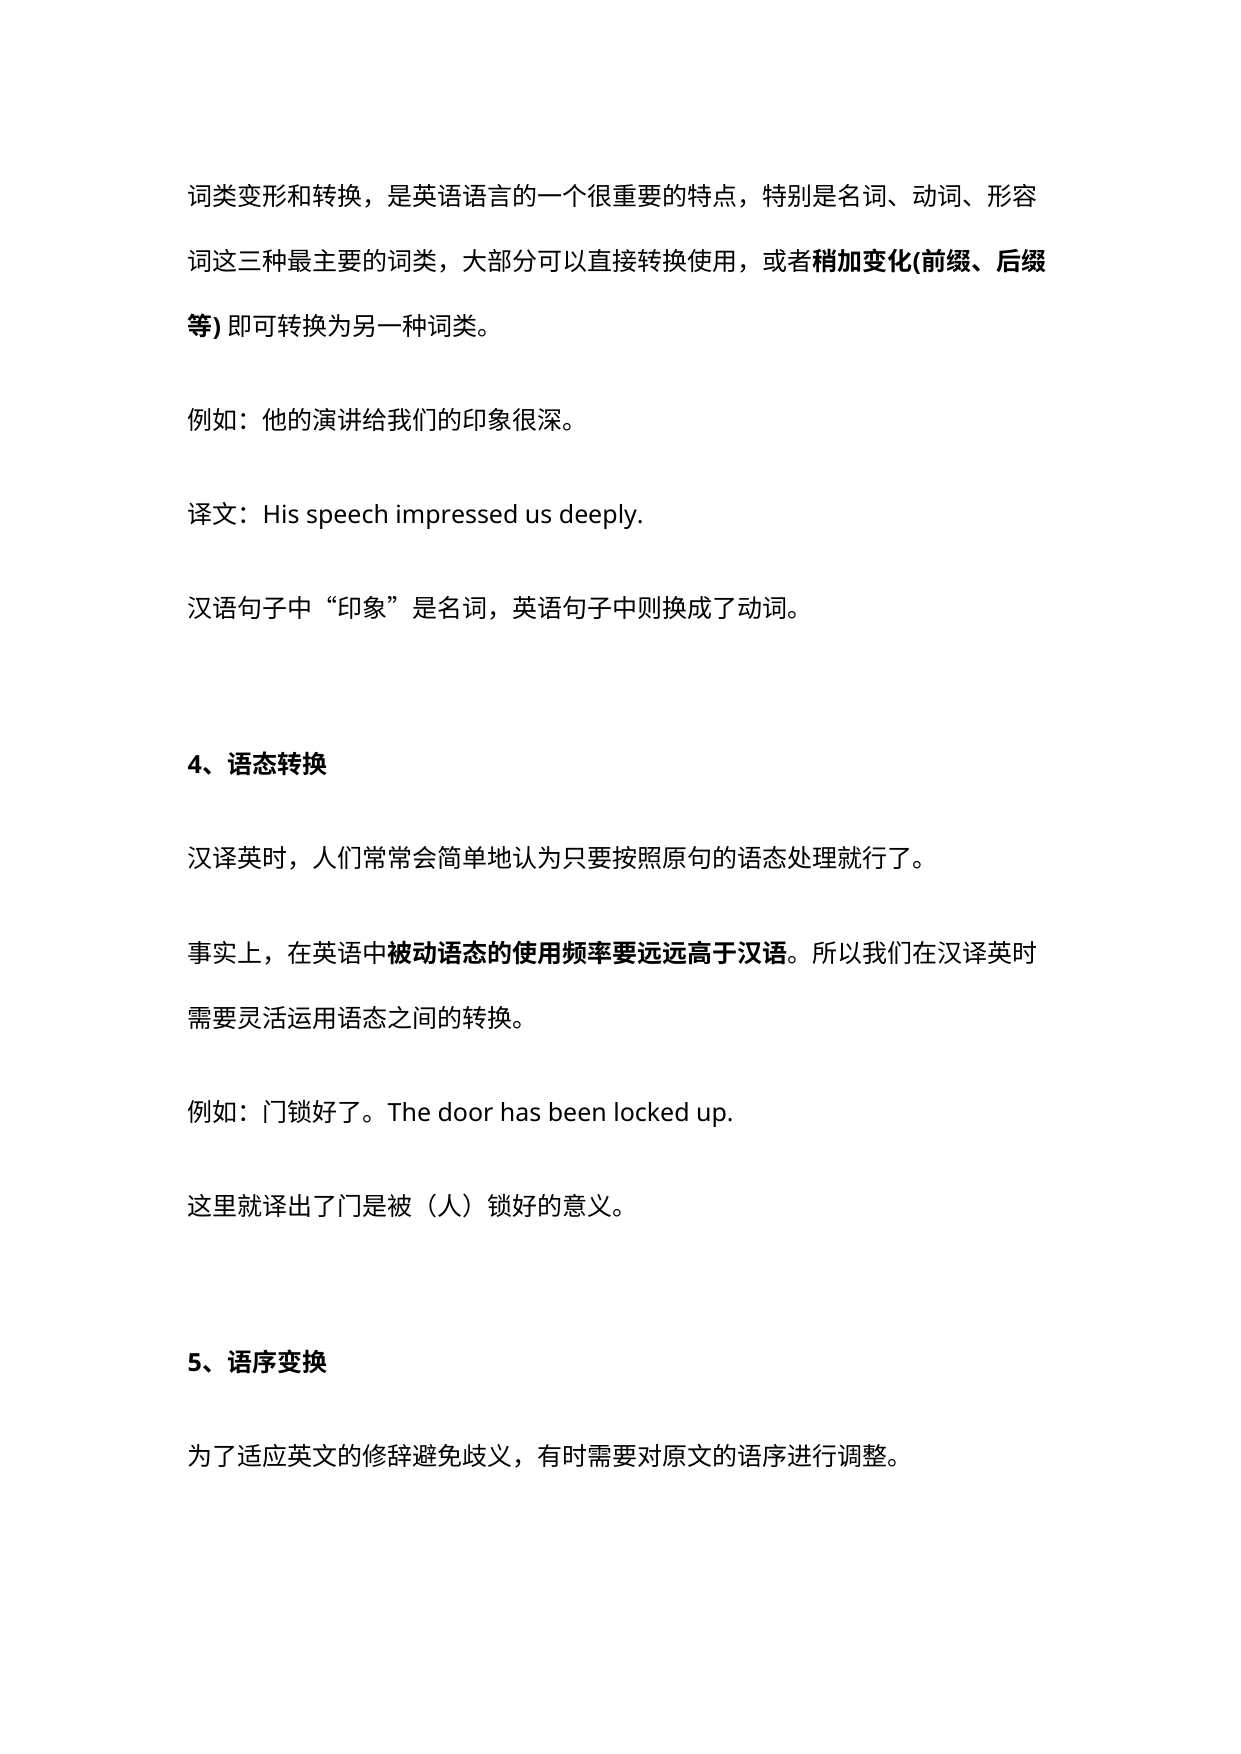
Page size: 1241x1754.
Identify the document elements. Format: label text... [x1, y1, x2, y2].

text 例如：他的演讲给我们的印象很深。 [187, 386, 1053, 451]
text 事实上，在英语中被动语态的使用频率要远远高于汉语。所以我们在汉译英时需要灵活运用语态之间的转换。 [187, 919, 1053, 1049]
text 例如：门锁好了。The door has been locked up. [187, 1078, 1053, 1143]
text 译文：His speech impressed us deeply. [187, 480, 1053, 545]
text 5、语序变换 [187, 1328, 1053, 1393]
text 4、语态转换 [187, 730, 1053, 795]
text 汉语句子中“印象”是名词，英语句子中则换成了动词。 [187, 574, 1053, 639]
text 词类变形和转换，是英语语言的一个很重要的特点，特别是名词、动词、形容词这三种最主要的词类，大部分可以直接转换使用，或者稍加变化(前缀、后缀等) 即可转换为另一种词类。 [187, 162, 1053, 357]
text 为了适应英文的修辞避免歧义，有时需要对原文的语序进行调整。 [187, 1422, 1053, 1487]
text 汉译英时，人们常常会简单地认为只要按照原句的语态处理就行了。 [187, 824, 1053, 889]
text 这里就译出了门是被（人）锁好的意义。 [187, 1172, 1053, 1237]
